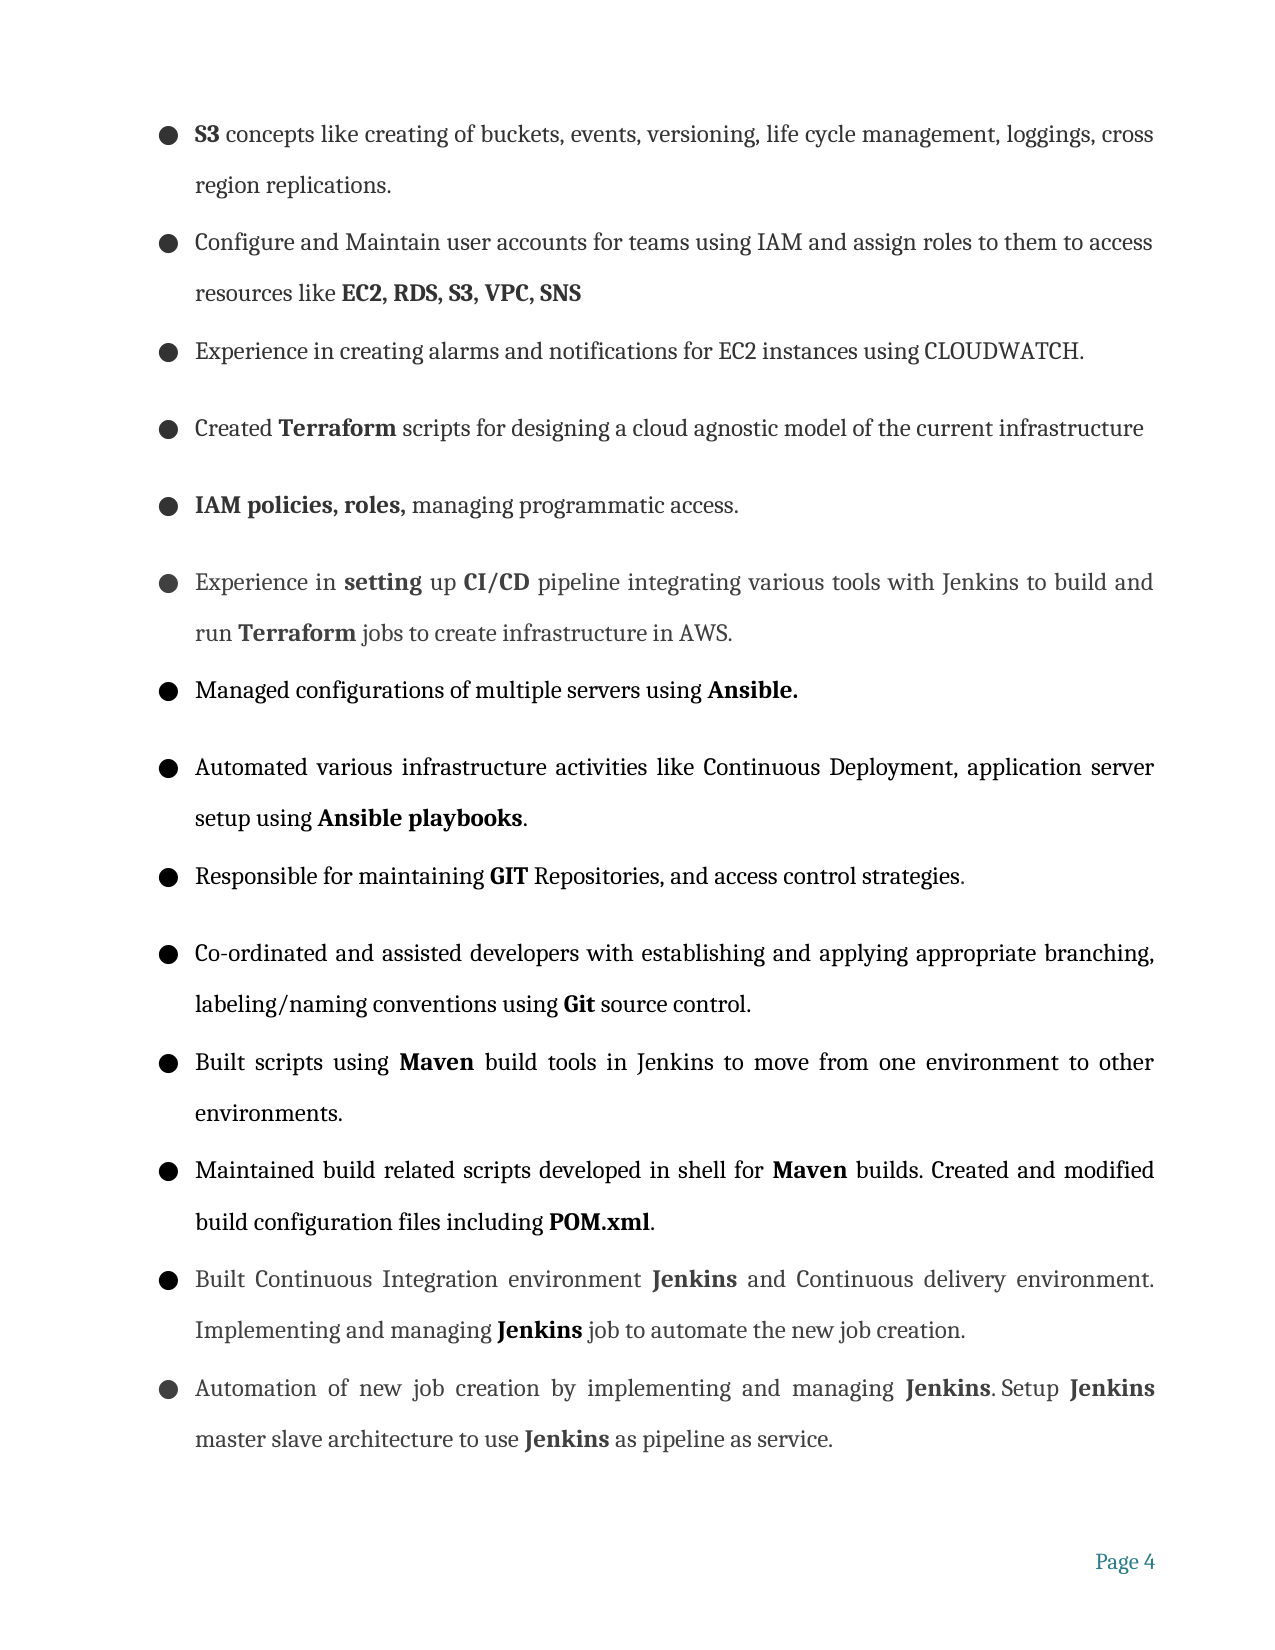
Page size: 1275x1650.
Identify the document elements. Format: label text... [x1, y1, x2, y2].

list Automation of new job creation by implementing and managing Jenkins. Setup Jenkins master slave architecture to use Jenkins as pipeline as service. [157, 1359, 1155, 1454]
list Experience in setting up CI/CD pipeline integrating various tools with Jenkins to build and run Terraform jobs to create infrastructure in AWS. [157, 553, 1155, 647]
list Configure and Maintain user accounts for teams using IAM and assign roles to them to access resources like EC2, RDS, S3, VPC, SNS [157, 214, 1155, 308]
list Automated various infrastructure activities like Continuous Deployment, application server setup using Ansible playbooks. [157, 739, 1155, 833]
list Co-ordinated and assisted developers with establishing and applying appropriate branching, labeling/naming conventions using Git source control. [157, 924, 1155, 1019]
list Built Continuous Integration environment Jenkins and Continuous delivery environment. Implementing and managing Jenkins job to automate the new job creation. [157, 1251, 1155, 1345]
list Experience in creating alarms and notifications for EC2 instances using CLOUDWATCH. [157, 322, 1155, 374]
list Maintained build related scripts developed in shell for Maven builds. Created and modified build configuration files including POM.xml. [157, 1142, 1155, 1236]
list IAM policies, roles, managing programmatic access. [195, 476, 1155, 527]
list Managed configurations of multiple servers using Ansible. [157, 662, 1155, 713]
list Responsible for maintaining GIT Repositories, and access control strategies. [157, 847, 1155, 899]
list Created Terraform scripts for designing a cloud agnostic model of the current infrastructure [195, 399, 1155, 451]
list S3 concepts like creating of buckets, events, versioning, life cycle management, loggings, cross region replications. [157, 105, 1155, 199]
list Built scripts using Maven build tools in Jenkins to move from one environment to other environments. [157, 1033, 1155, 1127]
